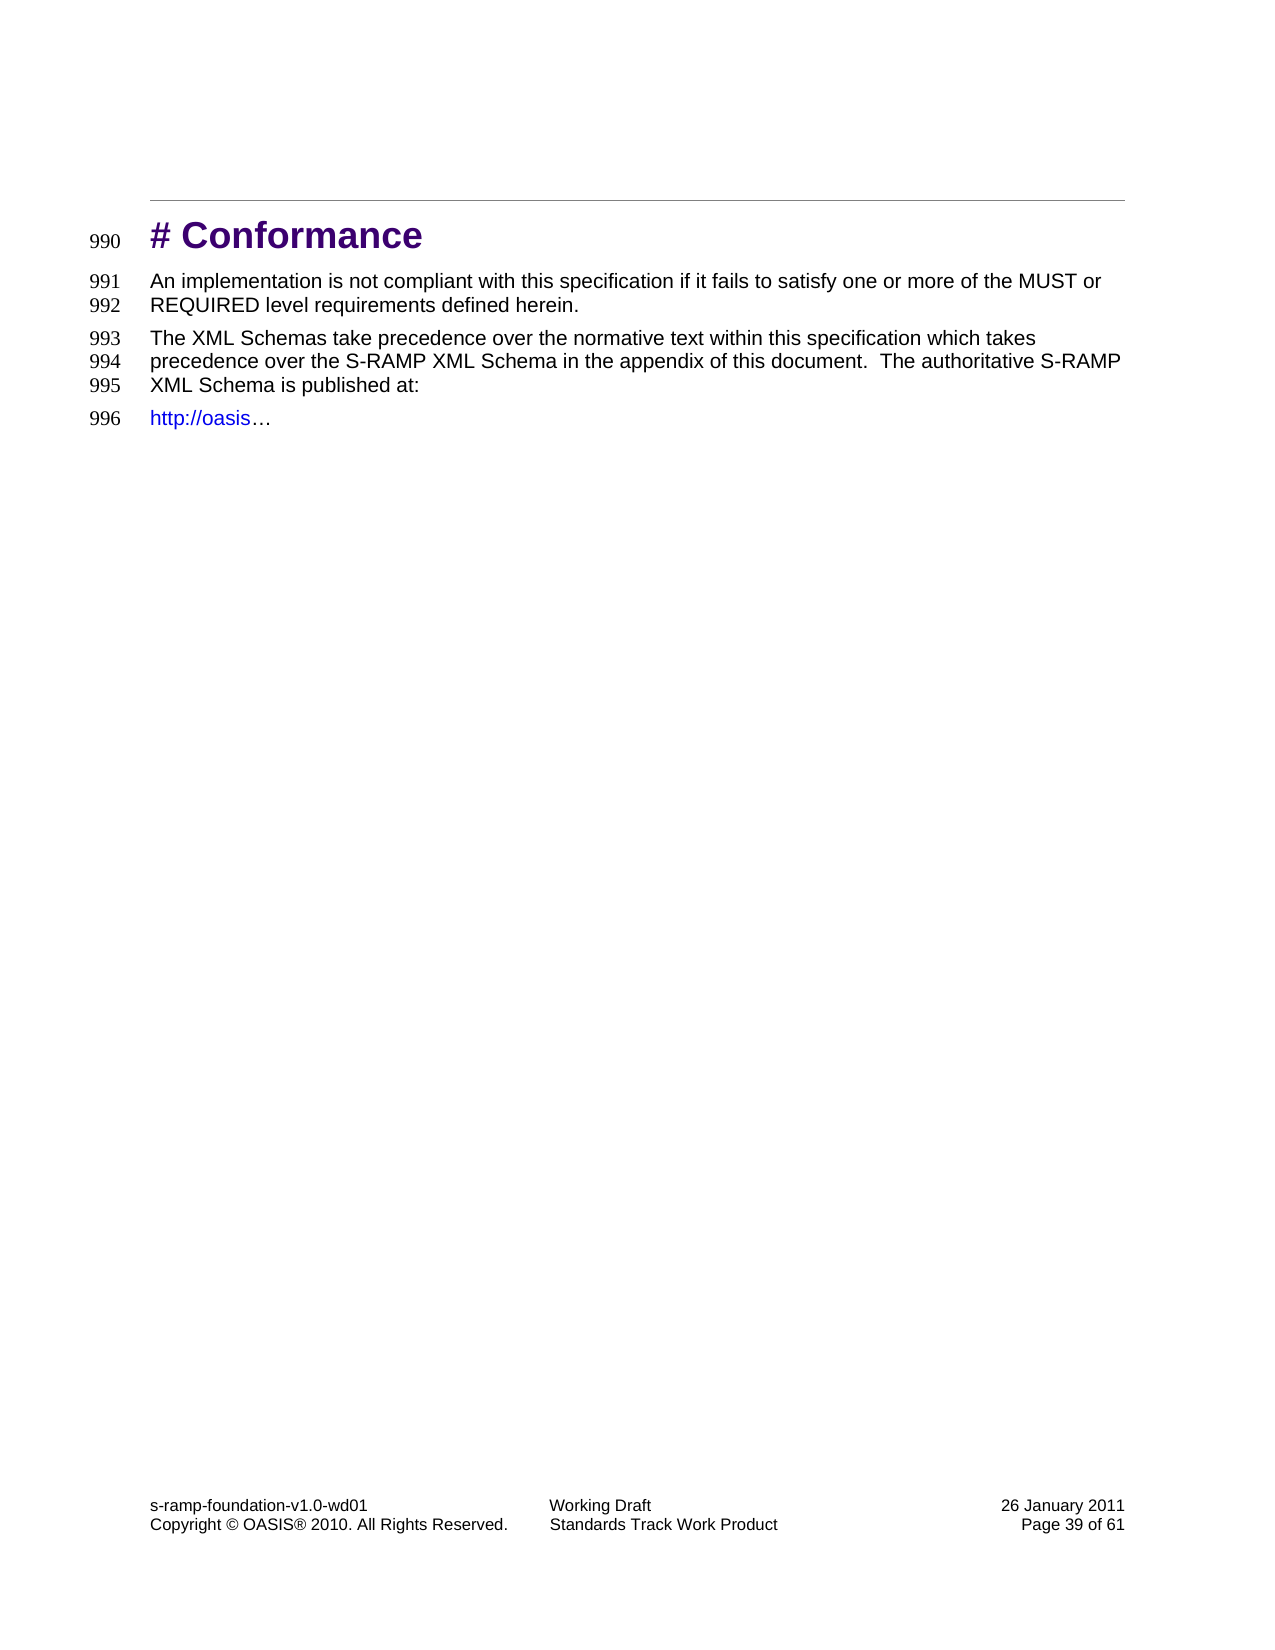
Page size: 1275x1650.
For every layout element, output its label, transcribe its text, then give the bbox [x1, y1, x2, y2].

text The XML Schemas take precedence over the normative text within this specification which takes precedence over the S-RAMP XML Schema in the appendix of this document. The authoritative S-RAMP XML Schema is published at: [150, 325, 1125, 397]
subtitle # Conformance [150, 201, 1125, 257]
text An implementation is not compliant with this specification if it fails to satisfy one or more of the MUST or REQUIRED level requirements defined herein. [150, 269, 1125, 317]
text http://oasis… [150, 406, 1125, 429]
